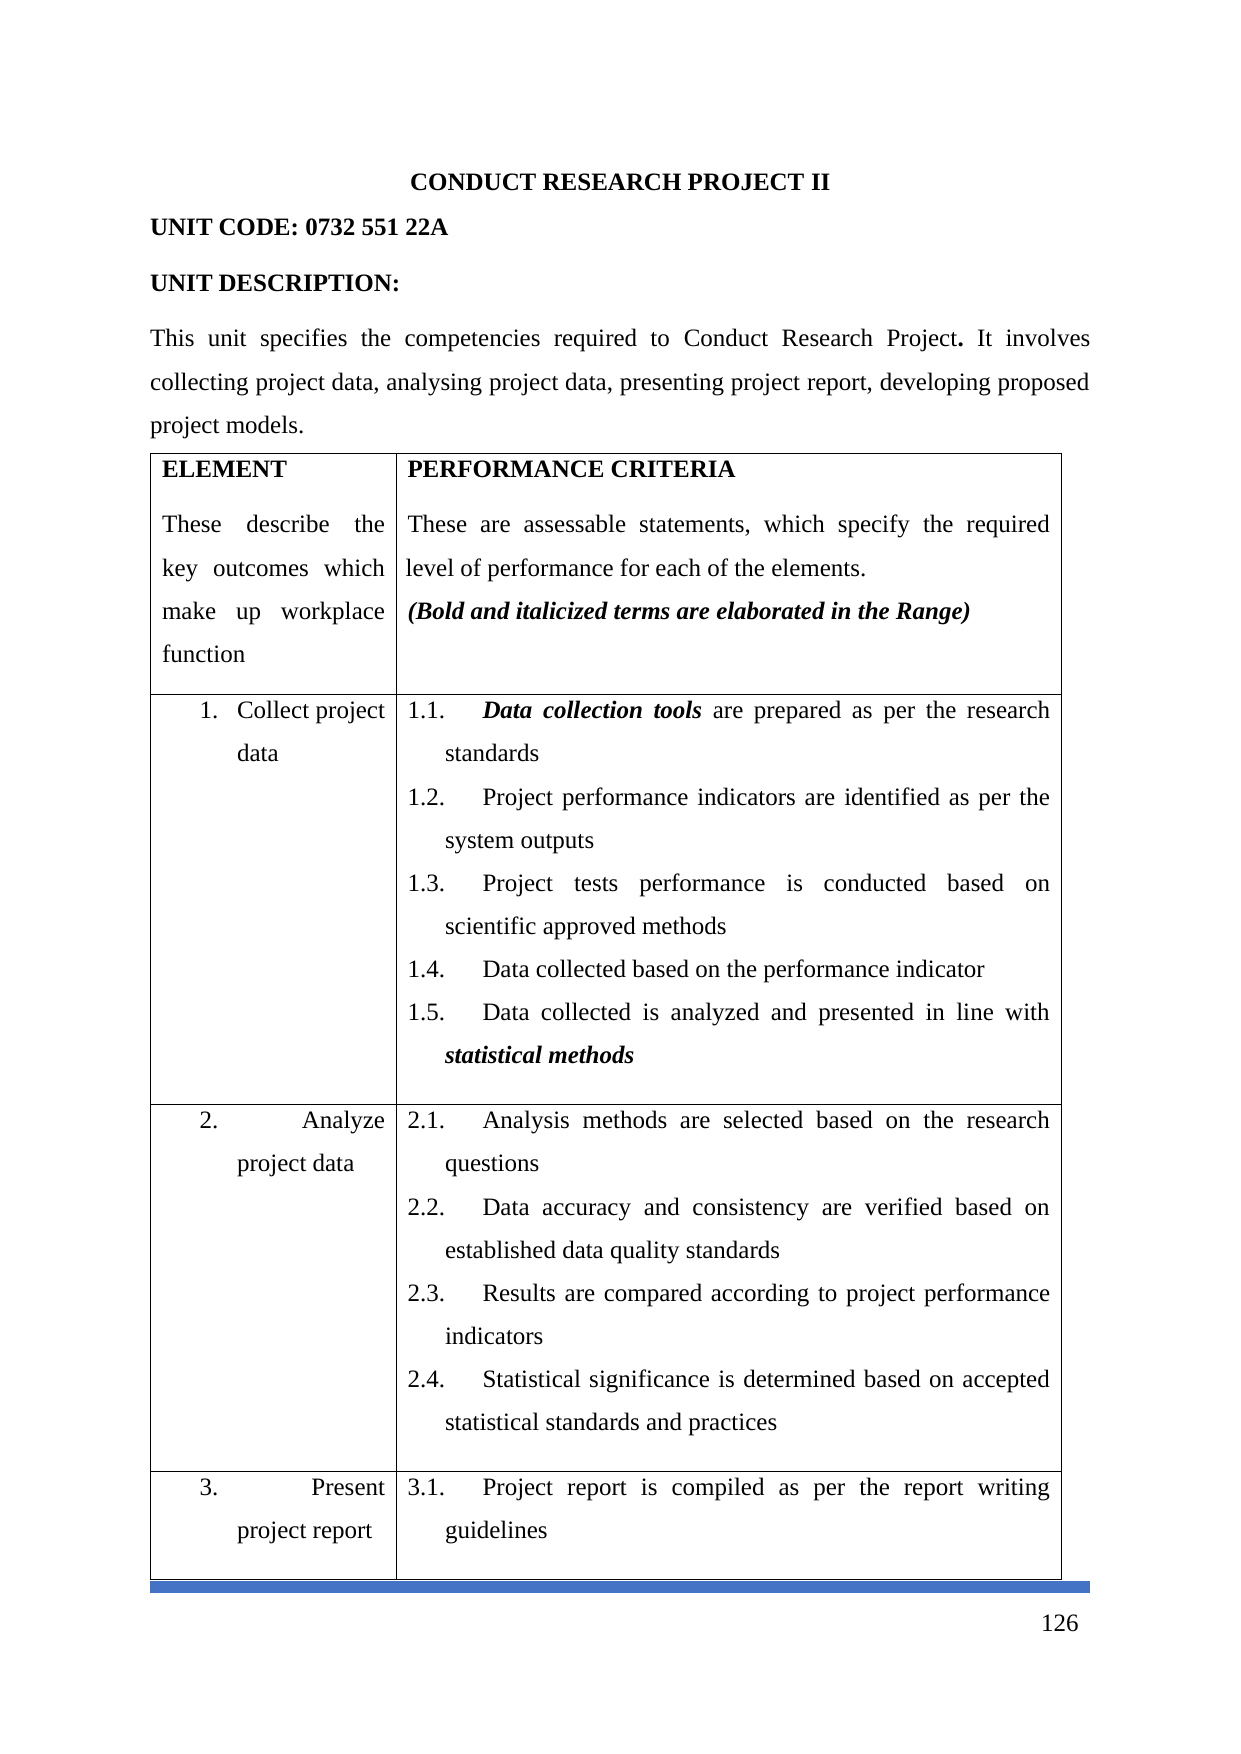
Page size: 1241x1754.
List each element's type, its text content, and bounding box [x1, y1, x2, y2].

table_cell Analysis methods are selected based on the research questions Data accuracy and consistency are verified based on established data quality standards Results are compared according to project performance indicators Statistical significance is determined based on accepted statistical standards and practices [397, 1105, 1061, 1471]
table_header PERFORMANCE CRITERIA These are assessable statements, which specify the required level of performance for each of the elements. (Bold and italicized terms are elaborated in the Range) [397, 454, 1061, 694]
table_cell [397, 1472, 1061, 1579]
table_cell Collect project data [151, 695, 396, 1104]
subtitle CONDUCT RESEARCH PROJECT II [150, 167, 1090, 195]
table_cell Analyze project data [151, 1105, 396, 1471]
table_header ELEMENT These describe the key outcomes which make up workplace function [151, 454, 396, 694]
text This unit specifies the competencies required to Conduct Research Project. It involves collecting project data, analysing project data, presenting project report, developing proposed project models. [150, 323, 1090, 438]
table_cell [151, 1472, 396, 1579]
table_cell Data collection tools are prepared as per the research standards Project performance indicators are identified as per the system outputs Project tests performance is conducted based on scientific approved methods Data collected based on the performance indicator Data collected is analyzed and presented in line with statistical methods [397, 695, 1061, 1104]
text UNIT DESCRIPTION: [150, 268, 1090, 297]
text UNIT CODE: 0732 551 22A [150, 212, 1090, 241]
